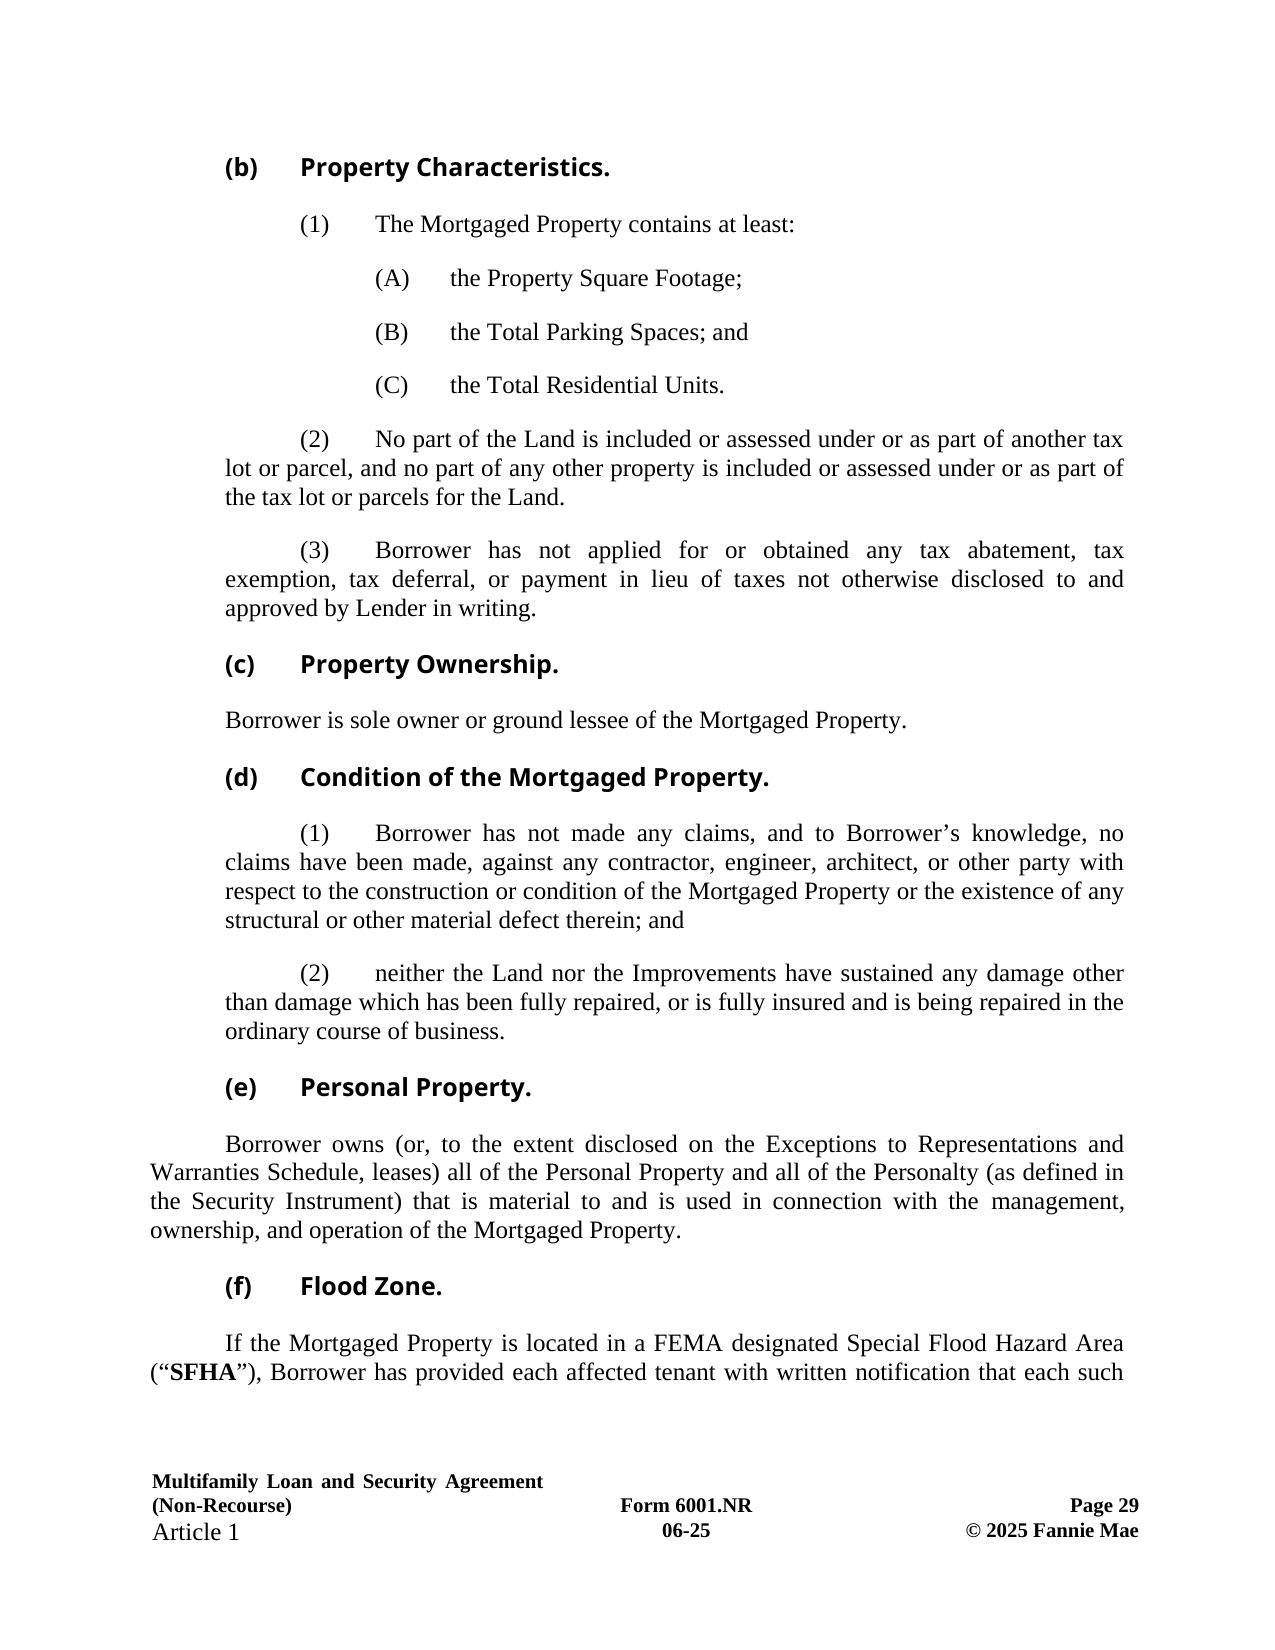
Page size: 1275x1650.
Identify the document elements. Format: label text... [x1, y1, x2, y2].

subtitle The Mortgaged Property contains at least: [225, 209, 1125, 238]
subtitle Flood Zone. [150, 1269, 1125, 1303]
subtitle Borrower has not applied for or obtained any tax abatement, tax exemption, tax deferral, or payment in lieu of taxes not otherwise disclosed to and approved by Lender in writing. [225, 535, 1125, 622]
subtitle No part of the Land is included or assessed under or as part of another tax lot or parcel, and no part of any other property is included or assessed under or as part of the tax lot or parcels for the Land. [225, 424, 1125, 510]
subtitle Property Ownership. [150, 647, 1125, 681]
subtitle the Total Residential Units. [300, 370, 1125, 399]
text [150, 1328, 1125, 1385]
subtitle Property Characteristics. [150, 150, 1125, 184]
subtitle the Footage; [300, 263, 1125, 292]
text Borrower owns (or, to the extent disclosed on the Exceptions to Representations and Warranties Schedule, leases) all of the Personal Property and all of the Personalty (as defined in the Security Instrument) that is material to and is used in connection with the management, ownership, and operation of the Mortgaged Property. [150, 1129, 1125, 1244]
subtitle Personal Property. [150, 1070, 1125, 1104]
subtitle neither the Land nor the Improvements have sustained any damage other than damage which has been fully repaired, or is fully insured and is being repaired in the ordinary course of business. [225, 958, 1125, 1045]
subtitle Condition of the Mortgaged Property. [150, 759, 1125, 793]
subtitle the Total Parking Spaces; and [300, 317, 1125, 345]
subtitle Borrower has not made any claims, and to Borrower’s knowledge, no claims have been made, against any contractor, engineer, architect, or other party with respect to the construction or condition of the Mortgaged Property or the existence of any structural or other material defect therein; and [225, 818, 1125, 933]
text Borrower is sole owner or ground lessee of the Mortgaged Property. [150, 706, 1125, 734]
